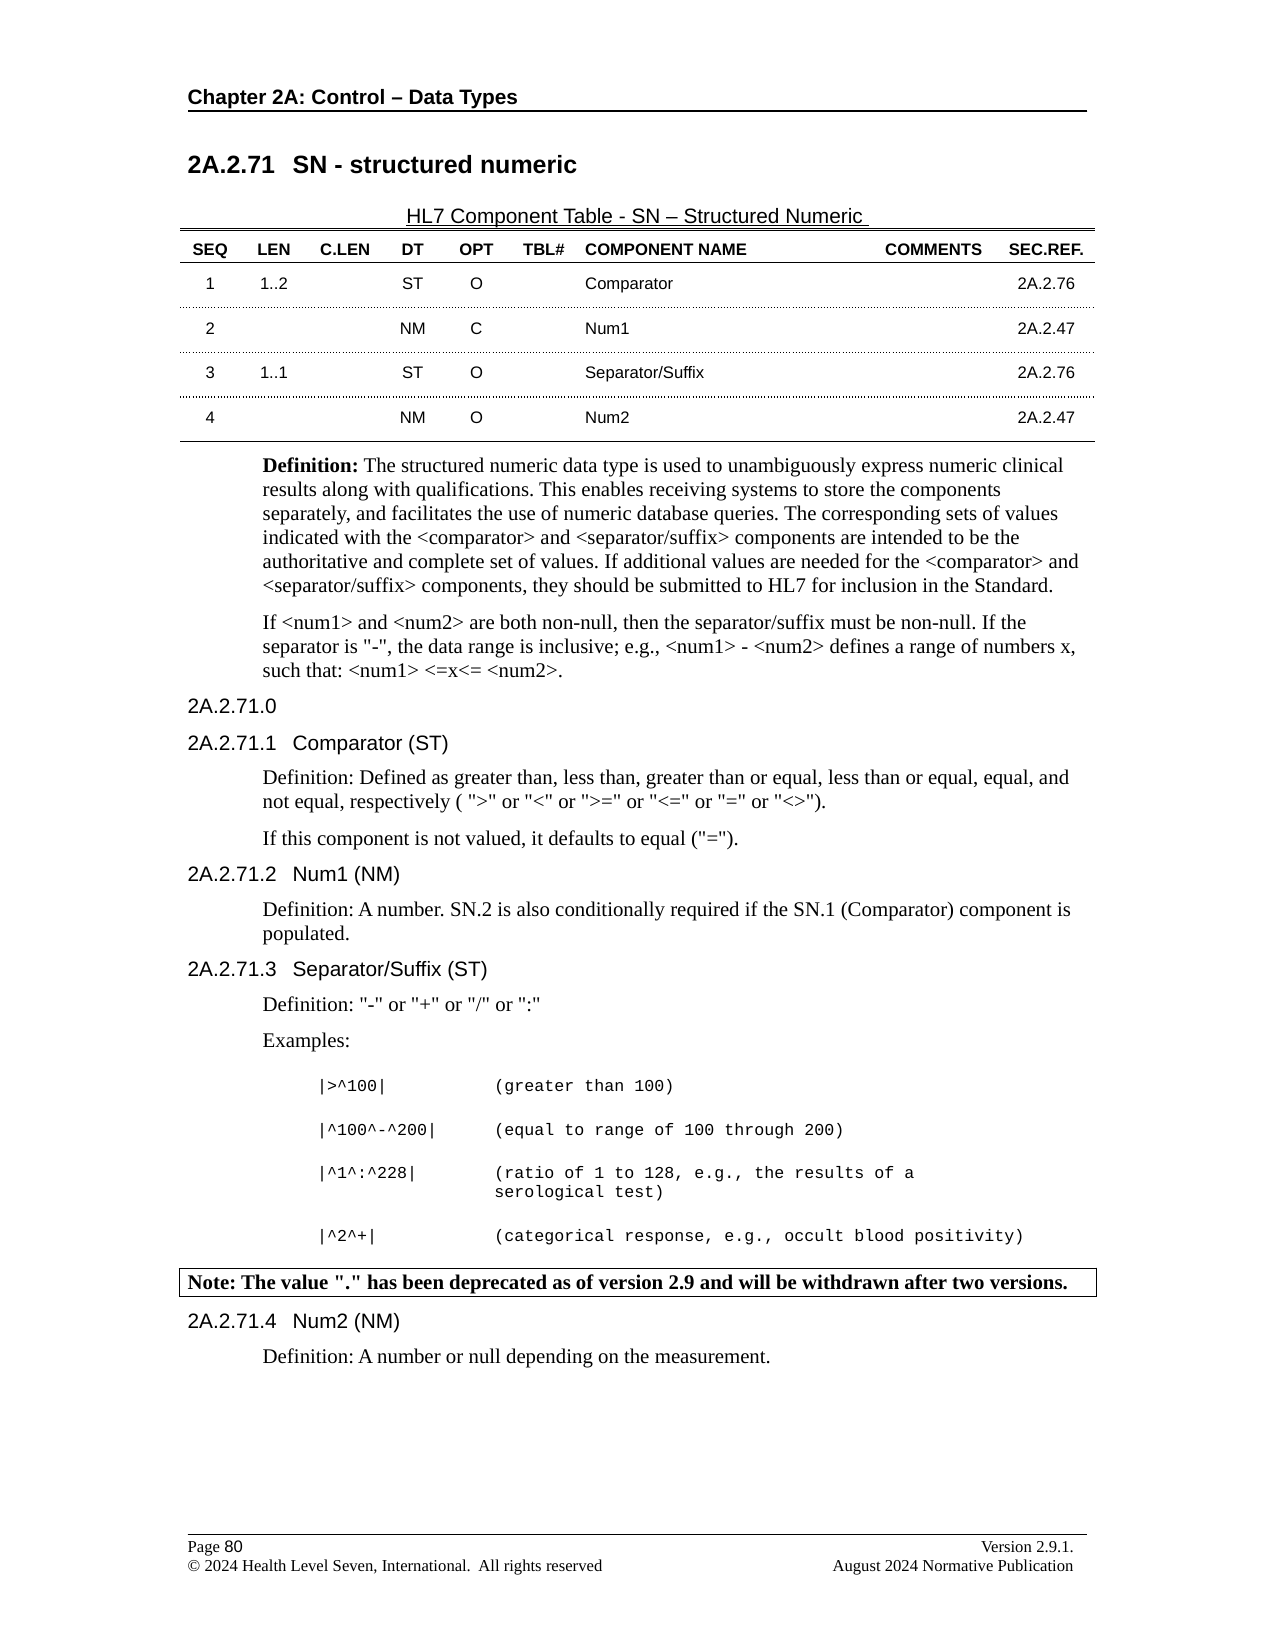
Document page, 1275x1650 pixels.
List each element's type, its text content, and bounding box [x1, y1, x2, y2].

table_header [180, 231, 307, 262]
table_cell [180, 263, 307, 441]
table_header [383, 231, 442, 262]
subtitle Comparator (ST) [187, 731, 1087, 755]
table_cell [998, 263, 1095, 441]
text Note: The value "." has been deprecated as of version 2.9 and will be withdrawn after two versions. [180, 1269, 1096, 1296]
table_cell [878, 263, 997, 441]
text Definition: Defined as greater than, less than, greater than or equal, less than or equal, equal, and not equal, respectively ( ">" or "<" or ">=" or "<=" or "=" or "<>"). [262, 765, 1087, 813]
subtitle Num2 (NM) [187, 1309, 1087, 1333]
text Definition: The structured numeric data type is used to unambiguously express numeric clinical results along with qualifications. This enables receiving systems to store the components separately, and facilitates the use of numeric database queries. The corresponding sets of values indicated with the <comparator> and <separator/suffix> components are intended to be the authoritative and complete set of values. If additional values are needed for the <comparator> and <separator/suffix> components, they should be submitted to HL7 for inclusion in the Standard. [262, 453, 1087, 597]
text Examples: [262, 1028, 1087, 1052]
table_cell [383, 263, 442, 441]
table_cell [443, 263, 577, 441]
text If <num1> and <num2> are both non-null, then the separator/suffix must be non-null. If the separator is "-", the data range is inclusive; e.g., <num1> - <num2> defines a range of numbers x, such that: <num1> <=x<= <num2>. [262, 609, 1087, 682]
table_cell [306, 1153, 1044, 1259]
text HL7 Component Table - SN – Structured Numeric [187, 204, 1087, 228]
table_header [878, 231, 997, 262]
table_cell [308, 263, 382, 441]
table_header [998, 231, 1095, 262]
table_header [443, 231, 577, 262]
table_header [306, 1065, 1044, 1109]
text Definition: A number or null depending on the measurement. [262, 1343, 1087, 1368]
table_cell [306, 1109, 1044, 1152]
subtitle Num1 (NM) [187, 862, 1087, 886]
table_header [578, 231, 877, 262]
text Definition: A number. SN.2 is also conditionally required if the SN.1 (Comparator) component is populated. [262, 897, 1087, 945]
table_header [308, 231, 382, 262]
subtitle SN - structured numeric [187, 150, 1087, 179]
text Definition: "-" or "+" or "/" or ":" [262, 992, 1087, 1016]
subtitle Separator/Suffix (ST) [187, 957, 1087, 981]
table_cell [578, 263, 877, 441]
text If this component is not valued, it defaults to equal ("="). [262, 826, 1087, 850]
